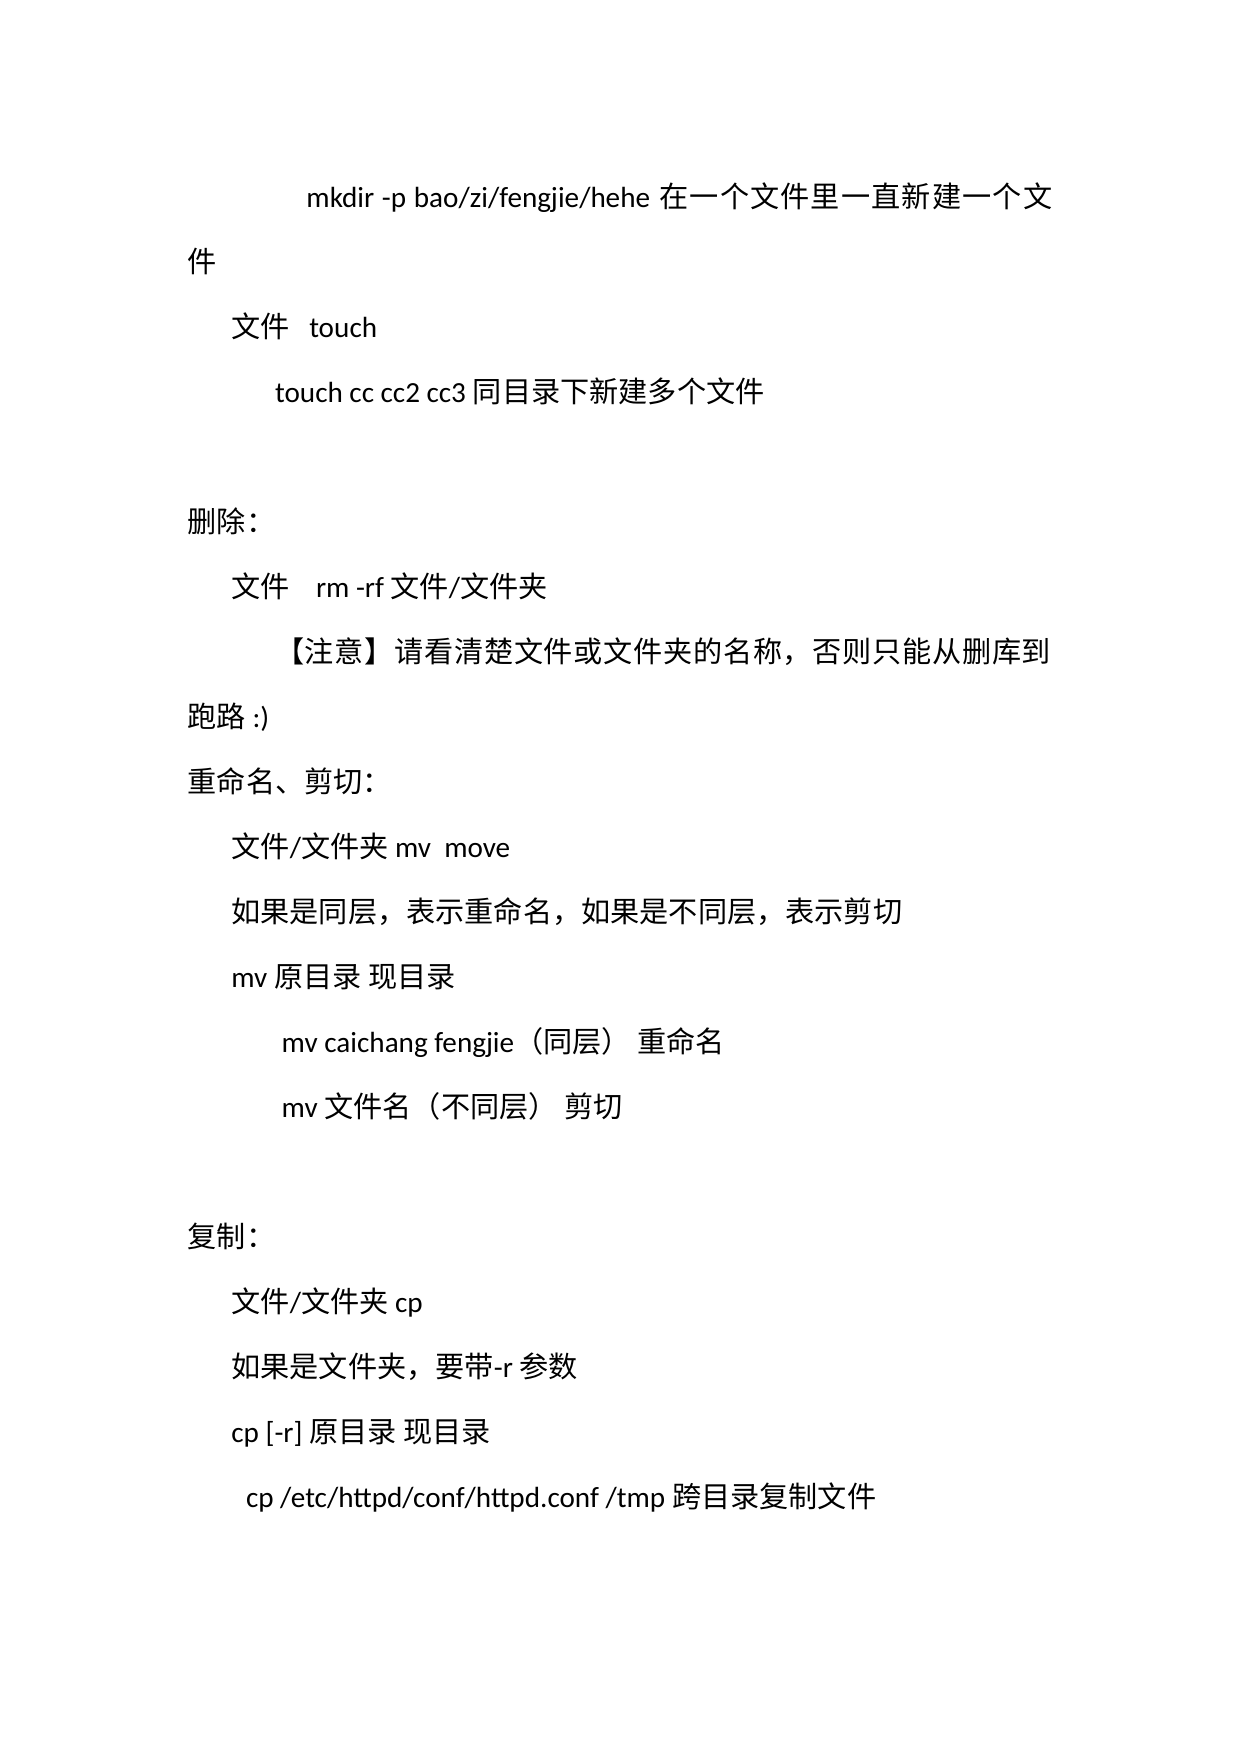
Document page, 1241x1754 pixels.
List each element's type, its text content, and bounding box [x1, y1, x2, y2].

text mv 文件名（不同层） 剪切 [187, 1072, 1053, 1137]
text 如果是同层，表示重命名，如果是不同层，表示剪切 [187, 877, 1053, 942]
text mv 原目录 现目录 [187, 942, 1053, 1007]
text touch cc cc2 cc3 同目录下新建多个文件 [187, 357, 1053, 422]
text 删除： [187, 487, 1053, 552]
text mv caichang fengjie（同层） 重命名 [187, 1007, 1053, 1072]
text cp /etc/httpd/conf/httpd.conf /tmp 跨目录复制文件 [187, 1462, 1053, 1527]
text 复制： [187, 1202, 1053, 1267]
text 如果是文件夹，要带-r 参数 [187, 1332, 1053, 1397]
text 文件/文件夹 mv move [187, 812, 1053, 877]
text 文件/文件夹 cp [187, 1267, 1053, 1332]
text 文件 rm -rf 文件/文件夹 [187, 552, 1053, 617]
text 【注意】请看清楚文件或文件夹的名称，否则只能从删库到跑路 :) [187, 617, 1053, 747]
text cp [-r] 原目录 现目录 [187, 1397, 1053, 1462]
text 文件 touch [187, 292, 1053, 357]
text mkdir -p bao/zi/fengjie/hehe 在一个文件里一直新建一个文件 [187, 162, 1053, 292]
text 重命名、剪切： [187, 747, 1053, 812]
